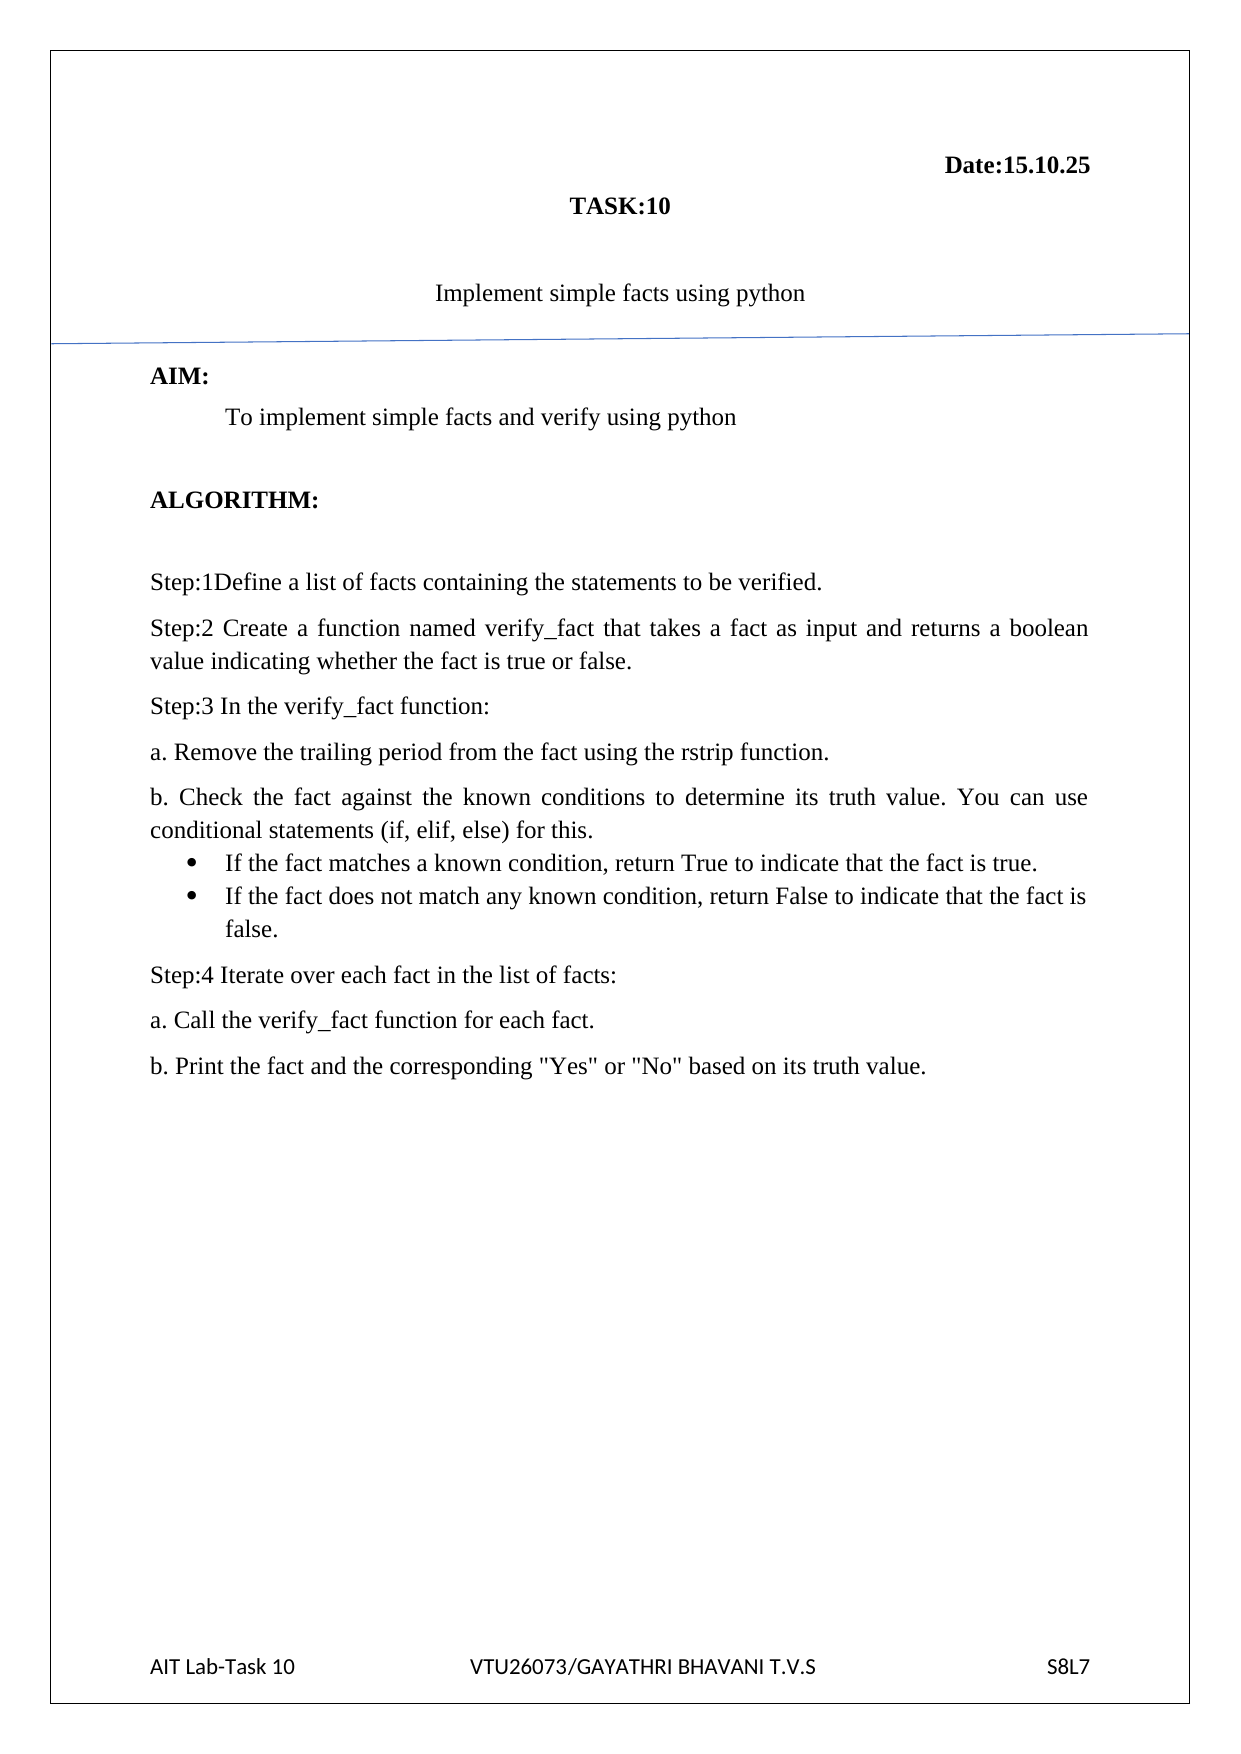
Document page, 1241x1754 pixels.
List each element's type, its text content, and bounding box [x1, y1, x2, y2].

list If the fact matches a known condition, return True to indicate that the fact is true. [187, 848, 1090, 877]
text Date:15.10.25 [150, 150, 1090, 179]
text TASK:10 [150, 191, 1090, 220]
text ALGORITHM: [150, 485, 1090, 513]
text Step:1Define a list of facts containing the statements to be verified. [150, 567, 1090, 596]
text a. Call the verify_fact function for each fact. [150, 1006, 1090, 1034]
text AIM: [150, 361, 1090, 390]
text b. Print the fact and the corresponding "Yes" or "No" based on its truth value. [150, 1051, 1090, 1080]
text Step:3 In the verify_fact function: [150, 691, 1090, 720]
text Step:2 Create a function named verify_fact that takes a fact as input and returns a boolean value indicating whether the fact is true or false. [150, 613, 1090, 674]
text b. Check the fact against the known conditions to determine its truth value. You can use conditional statements (if, elif, else) for this. [150, 782, 1090, 844]
text Step:4 Iterate over each fact in the list of facts: [150, 960, 1090, 989]
text Implement simple facts using python [150, 278, 1090, 307]
text To implement simple facts and verify using python [150, 402, 1090, 431]
text a. Remove the trailing period from the fact using the rstrip function. [150, 737, 1090, 766]
list If the fact does not match any known condition, return False to indicate that the fact is false. [187, 881, 1090, 943]
